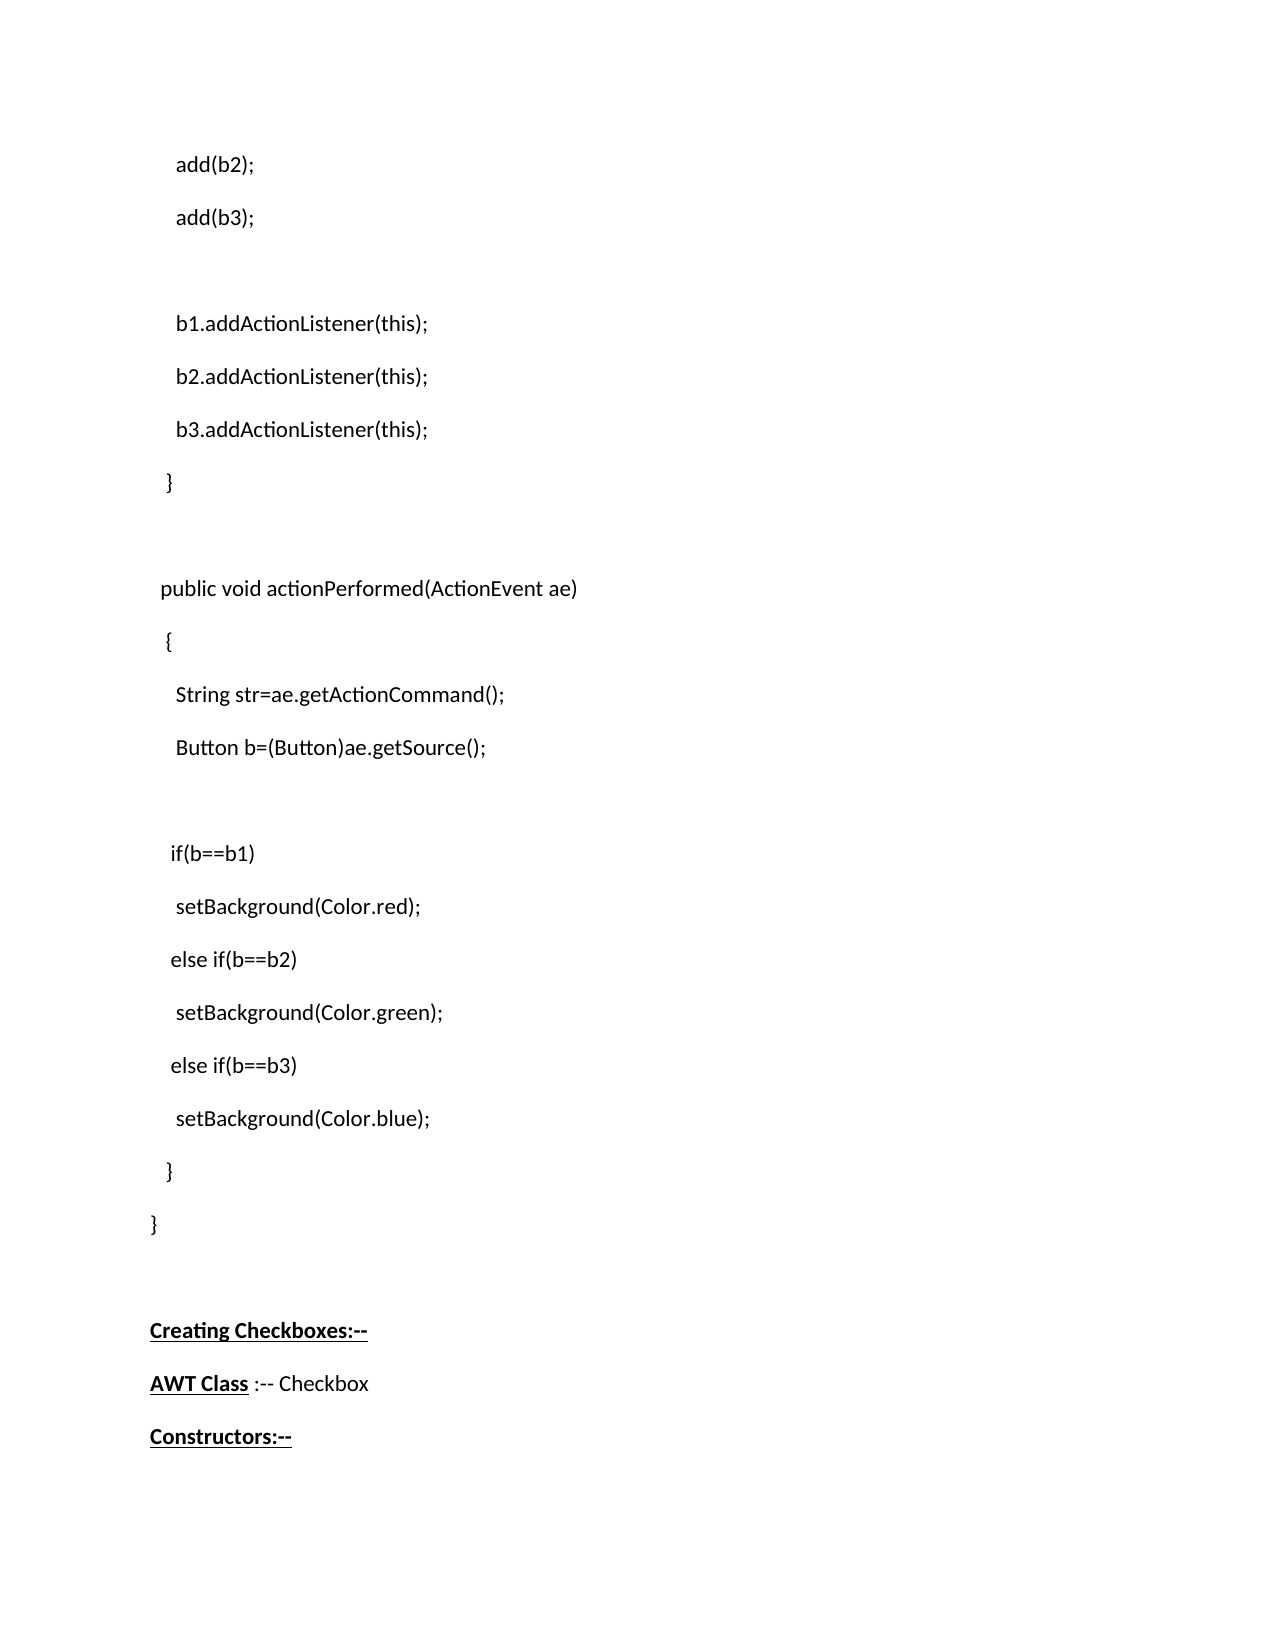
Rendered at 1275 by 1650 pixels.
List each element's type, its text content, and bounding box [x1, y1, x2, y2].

text } [150, 1210, 1125, 1238]
text setBackground(Color.green); [150, 998, 1125, 1026]
text add(b3); [150, 203, 1125, 231]
text b2.addActionListener(this); [150, 362, 1125, 390]
text Button b=(Button)ae.getSource(); [150, 733, 1125, 761]
text else if(b==b2) [150, 945, 1125, 973]
text } [150, 1157, 1125, 1185]
text Constructors:-- [150, 1422, 1125, 1451]
text AWT Class :-- Checkbox [150, 1369, 1125, 1397]
text } [150, 468, 1125, 496]
text setBackground(Color.blue); [150, 1104, 1125, 1132]
text Creating Checkboxes:-- [150, 1316, 1125, 1344]
text public void actionPerformed(ActionEvent ae) [150, 574, 1125, 602]
text add(b2); [150, 150, 1125, 178]
text { [150, 627, 1125, 655]
text b3.addActionListener(this); [150, 415, 1125, 443]
text else if(b==b3) [150, 1051, 1125, 1079]
text String str=ae.getActionCommand(); [150, 680, 1125, 708]
text if(b==b1) [150, 839, 1125, 867]
text b1.addActionListener(this); [150, 309, 1125, 337]
text setBackground(Color.red); [150, 892, 1125, 920]
